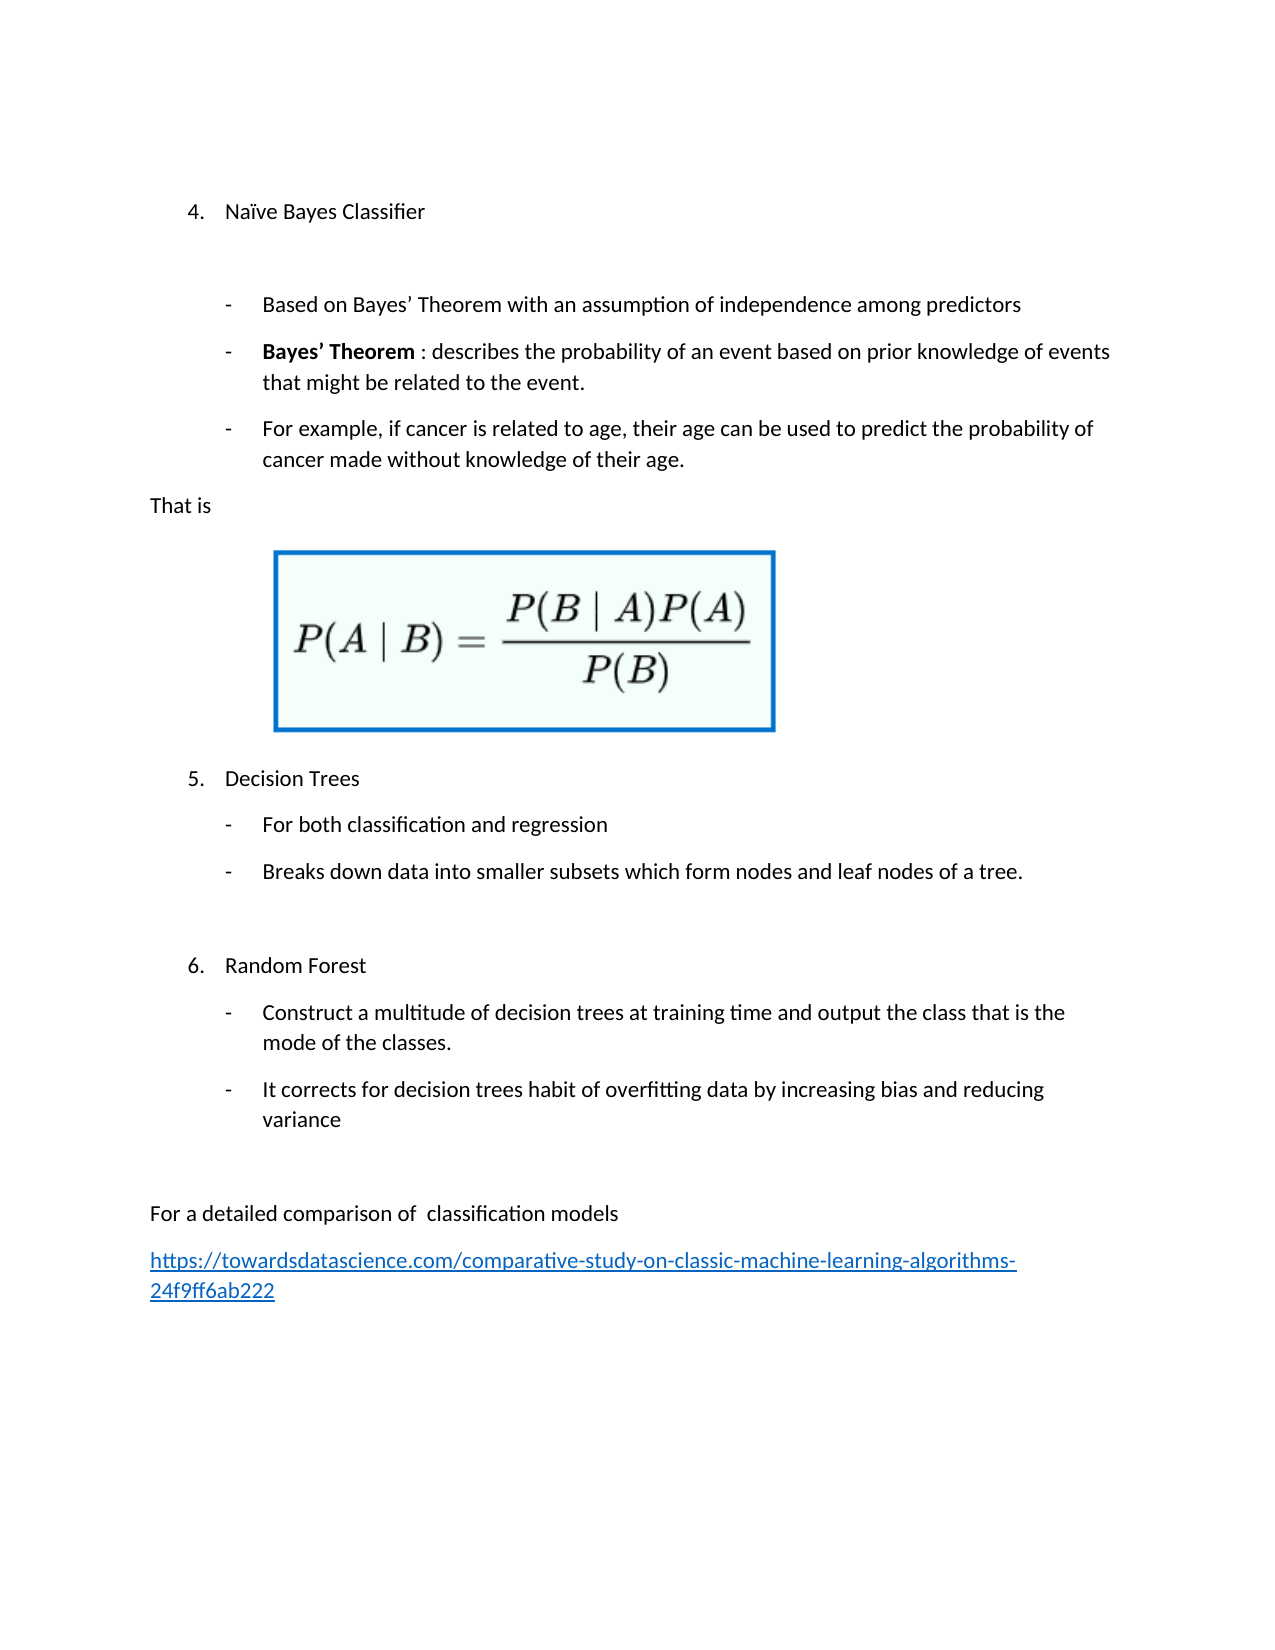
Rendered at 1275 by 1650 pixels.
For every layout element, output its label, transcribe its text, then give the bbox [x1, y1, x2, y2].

text For a detailed comparison of classification models [150, 1199, 1125, 1227]
list Naïve Bayes Classifier [187, 197, 1125, 225]
list Random Forest [187, 951, 1125, 979]
list Based on Bayes’ Theorem with an assumption of independence among predictors [225, 291, 1125, 319]
list Breaks down data into smaller subsets which form nodes and leaf nodes of a tree. [225, 857, 1125, 885]
list Bayes’ Theorem : describes the probability of an event based on prior knowledge of events that might be related to the event. [225, 337, 1125, 396]
text https://towardsdatascience.com/comparative-study-on-classic-machine-learning-algorithms-24f9ff6ab222 [150, 1246, 1125, 1304]
picture [255, 538, 790, 745]
list For both classification and regression [225, 811, 1125, 838]
list For example, if cancer is related to age, their age can be used to predict the probability of cancer made without knowledge of their age. [225, 414, 1125, 473]
text That is [150, 492, 1125, 520]
list Decision Trees [187, 764, 1125, 792]
list Construct a multitude of decision trees at training time and output the class that is the mode of the classes. [225, 998, 1125, 1056]
list It corrects for decision trees habit of overfitting data by increasing bias and reducing variance [225, 1075, 1125, 1133]
